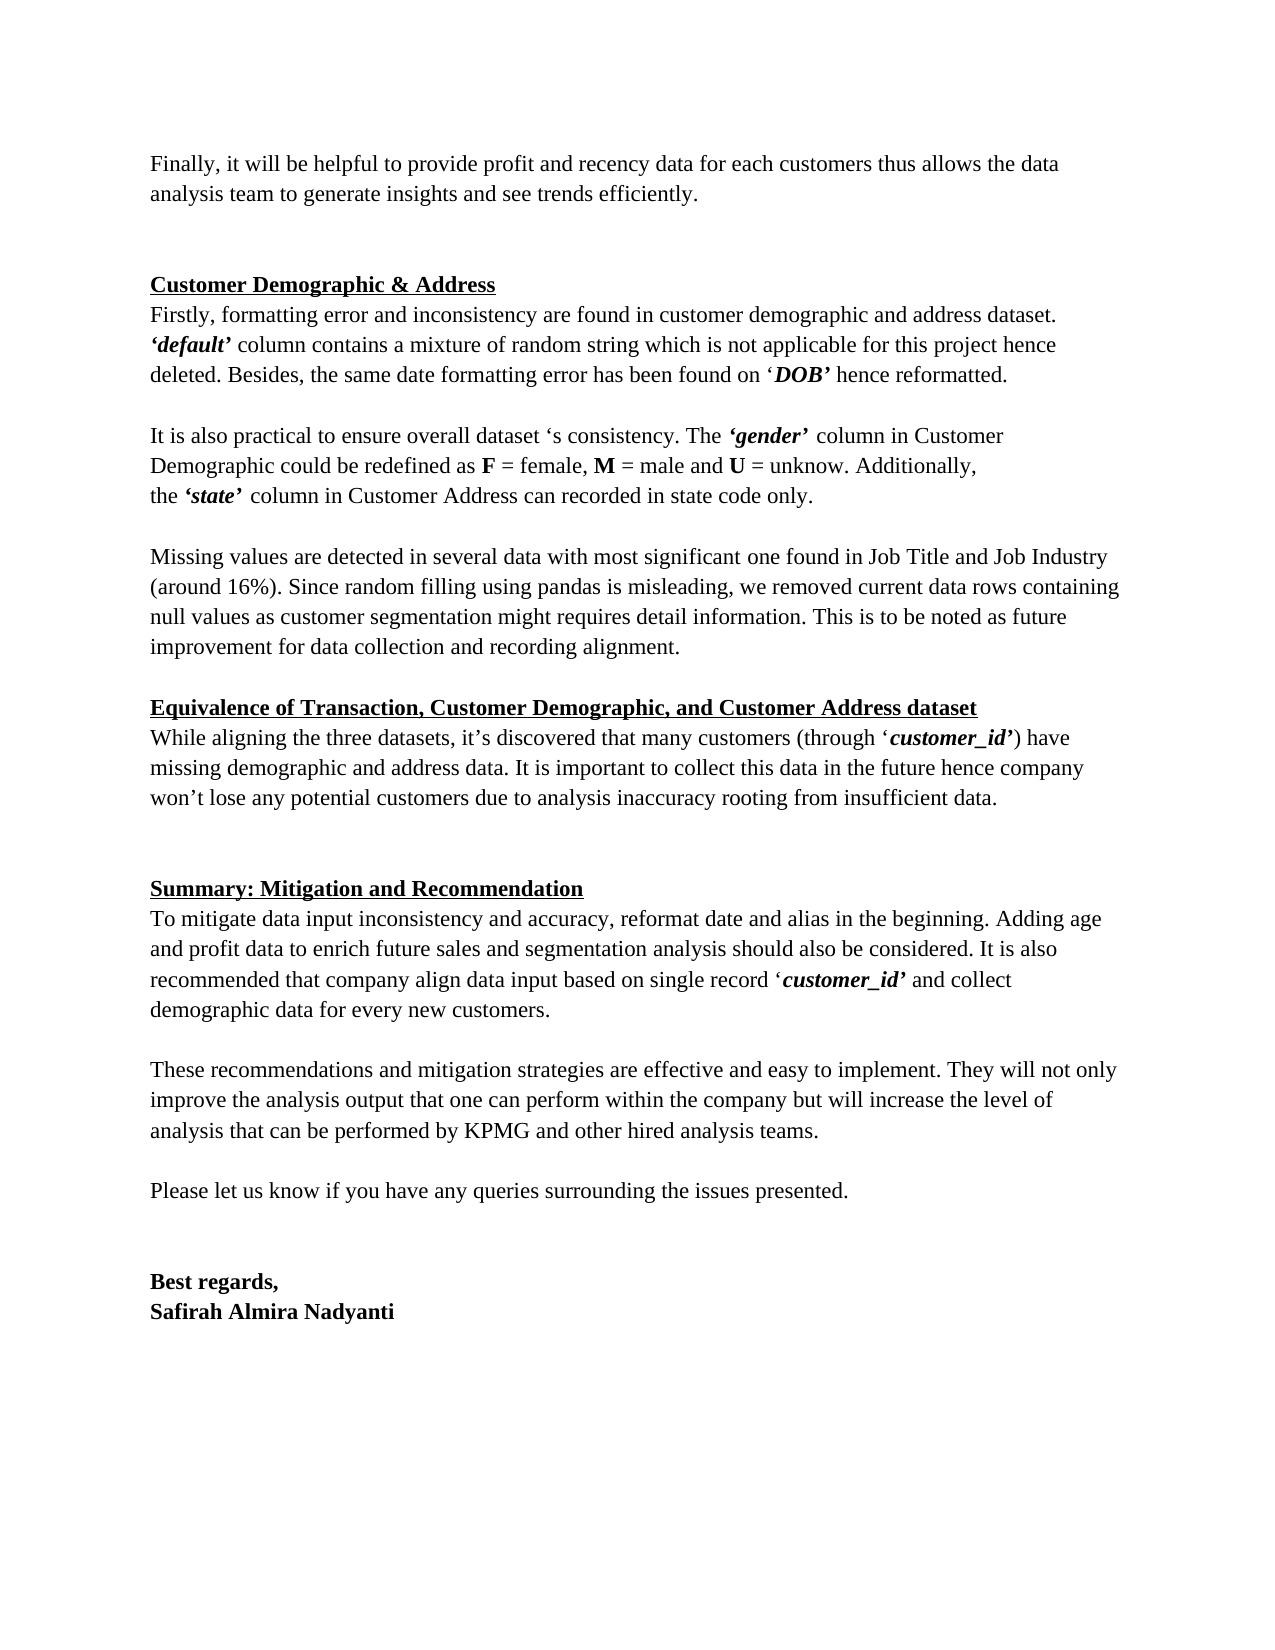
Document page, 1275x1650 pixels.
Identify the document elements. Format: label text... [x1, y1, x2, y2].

text Missing values are detected in several data with most significant one found in Job Title and Job Industry (around 16%). Since random filling using pandas is misleading, we removed current data rows containing null values as customer segmentation might requires detail information. This is to be noted as future improvement for data collection and recording alignment. [150, 543, 1125, 660]
text Finally, it will be helpful to provide profit and recency data for each customers thus allows the data analysis team to generate insights and see trends efficiently. [150, 150, 1125, 207]
text While aligning the three datasets, it’s discovered that many customers (through ‘customer_id’) have missing demographic and address data. It is important to collect this data in the future hence company won’t lose any potential customers due to analysis inaccuracy rooting from insufficient data. [150, 724, 1125, 811]
text Firstly, formatting error and inconsistency are found in customer demographic and address dataset. ‘default’ column contains a mixture of random string which is not applicable for this project hence deleted. Besides, the same date formatting error has been found on ‘DOB’ hence reformatted. [150, 301, 1125, 388]
text Customer Demographic & Address [150, 271, 1125, 297]
text Equivalence of Transaction, Customer Demographic, and Customer Address dataset [150, 694, 1125, 720]
text Best regards, [150, 1268, 1125, 1294]
text Please let us know if you have any queries surrounding the issues presented. [150, 1177, 1125, 1203]
text It is also practical to ensure overall dataset ‘s consistency. The ‘gender’ column in Customer Demographic could be redefined as F = female, M = male and U = unknow. Additionally, the ‘state’ column in Customer Address can recorded in state code only. [150, 422, 1125, 509]
text To mitigate data input inconsistency and accuracy, reformat date and alias in the beginning. Adding age and profit data to enrich future sales and segmentation analysis should also be considered. It is also recommended that company align data input based on single record ‘customer_id’ and collect demographic data for every new customers. [150, 905, 1125, 1022]
text Summary: Mitigation and Recommendation [150, 875, 1125, 901]
text These recommendations and mitigation strategies are effective and easy to implement. They will not only improve the analysis output that one can perform within the company but will increase the level of analysis that can be performed by KPMG and other hired analysis teams. [150, 1056, 1125, 1143]
text Safirah Almira Nadyanti [150, 1298, 1125, 1324]
